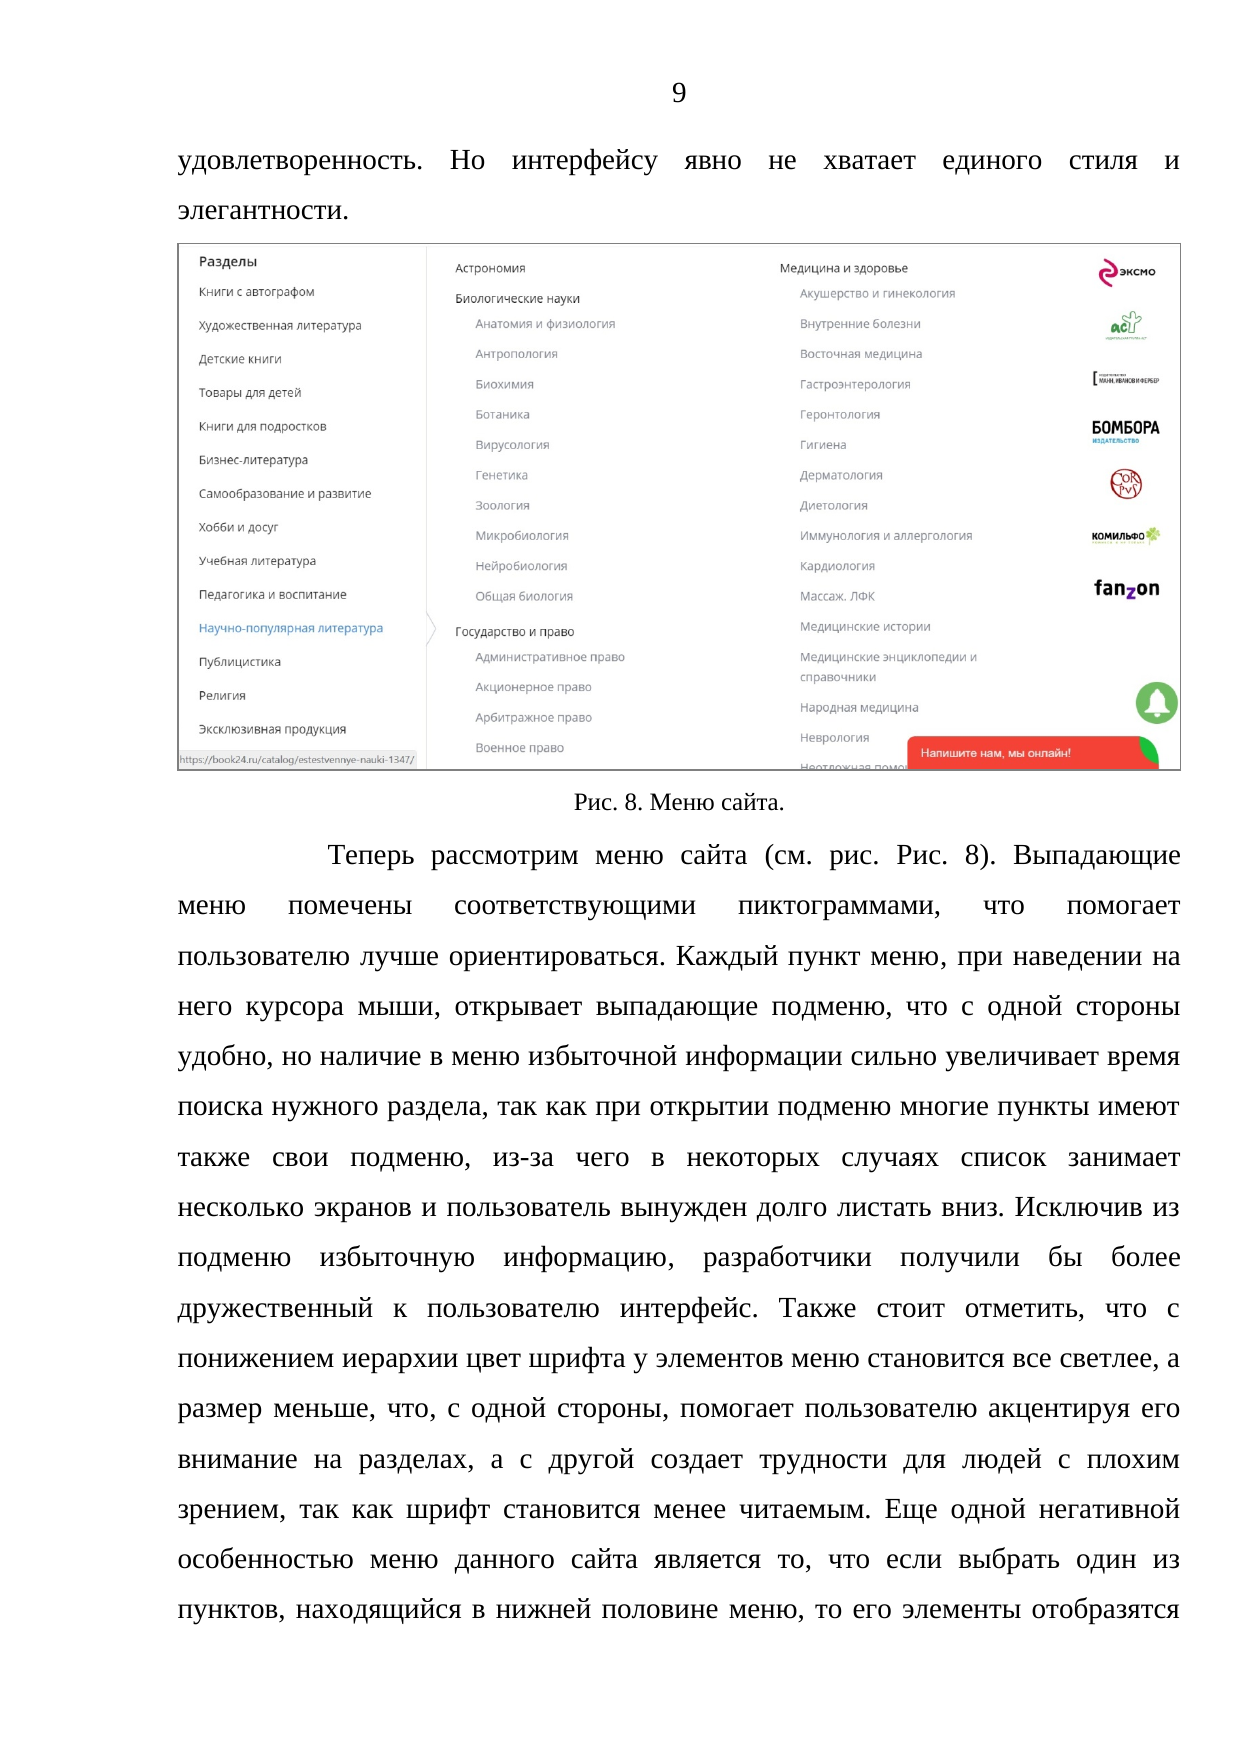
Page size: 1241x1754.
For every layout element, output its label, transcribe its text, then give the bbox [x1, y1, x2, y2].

picture [179, 244, 1180, 769]
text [177, 837, 1181, 1625]
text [177, 142, 1181, 226]
